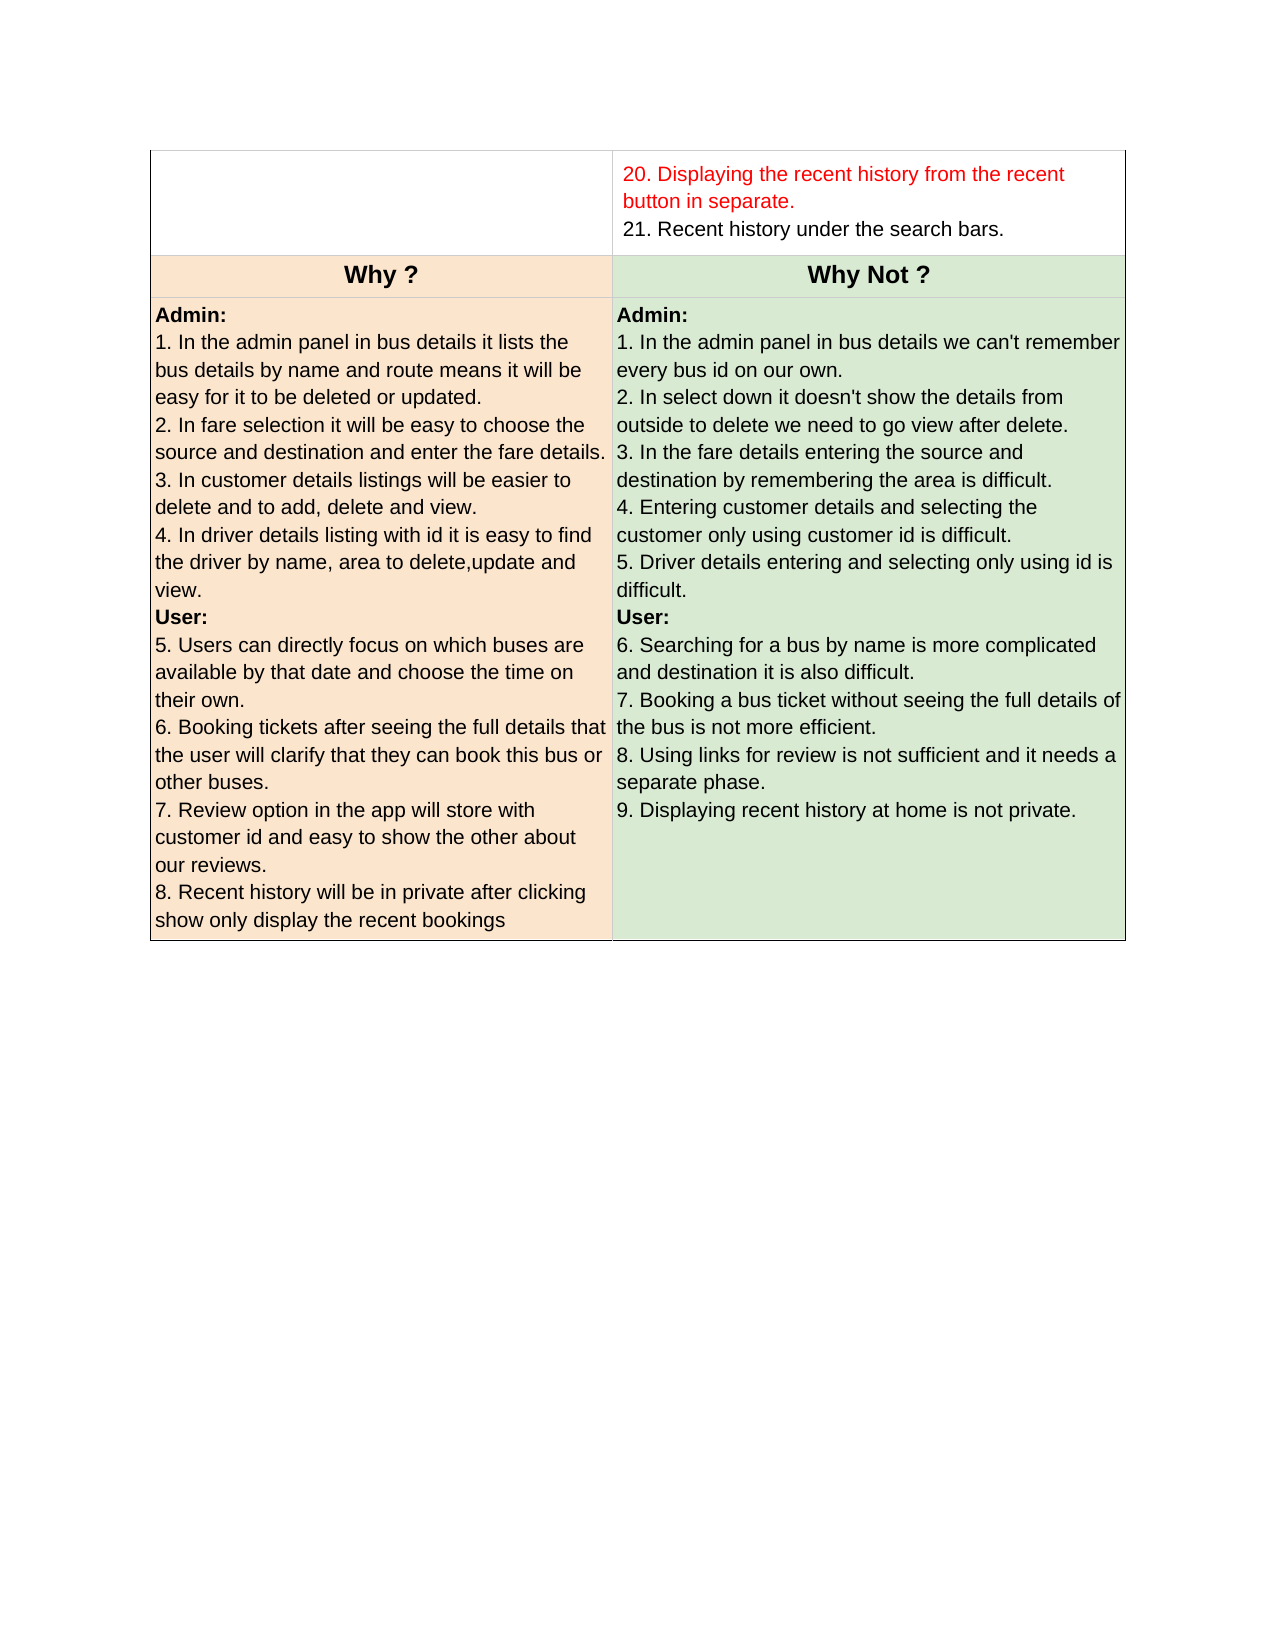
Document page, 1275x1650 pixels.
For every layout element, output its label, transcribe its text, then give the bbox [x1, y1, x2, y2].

table_cell Why Not ? [613, 256, 1125, 297]
table_cell Why ? [151, 256, 612, 297]
table_cell Admin: 1. In the admin panel in bus details it lists the bus details by name and route means it will be easy for it to be deleted or updated. 2. In fare selection it will be easy to choose the source and destination and enter the fare details. 3. In customer details listings will be easier to delete and to add, delete and view. 4. In driver details listing with id it is easy to find the driver by name, area to delete,update and view. User: 5. Users can directly focus on which buses are available by that date and choose the time on their own. 6. Booking tickets after seeing the full details that the user will clarify that they can book this bus or other buses. 7. Review option in the app will store with customer id and easy to show the other about our reviews. 8. Recent history will be in private after clicking show only display the recent bookings [151, 298, 612, 939]
table_cell Admin: 1. In the admin panel in bus details we can't remember every bus id on our own. 2. In select down it doesn't show the details from outside to delete we need to go view after delete. 3. In the fare details entering the source and destination by remembering the area is difficult. 4. Entering customer details and selecting the customer only using customer id is difficult. 5. Driver details entering and selecting only using id is difficult. User: 6. Searching for a bus by name is more complicated and destination it is also difficult. 7. Booking a bus ticket without seeing the full details of the bus is not more efficient. 8. Using links for review is not sufficient and it needs a separate phase. 9. Displaying recent history at home is not private. [613, 298, 1125, 939]
